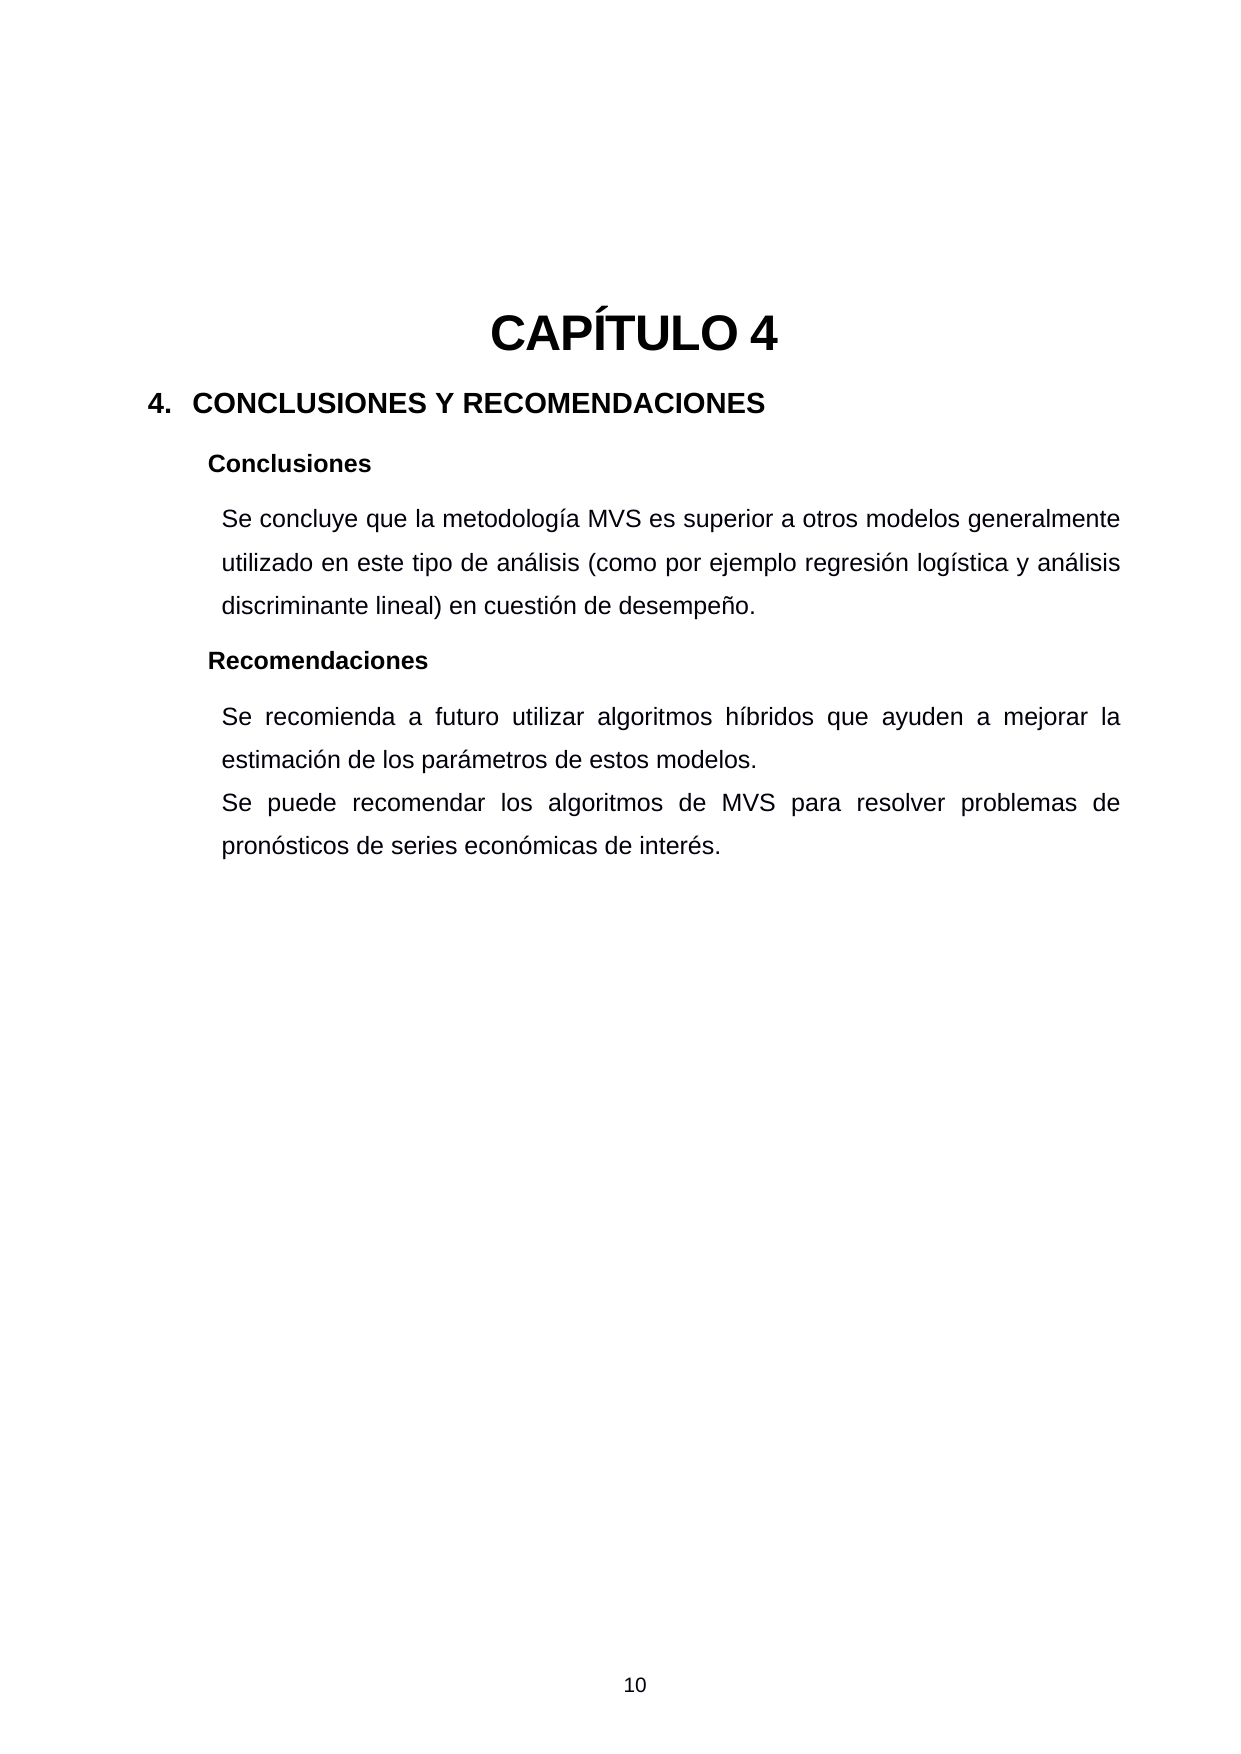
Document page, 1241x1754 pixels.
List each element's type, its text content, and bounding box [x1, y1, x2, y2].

text Se concluye que la metodología MVS es superior a otros modelos generalmente utilizado en este tipo de análisis (como por ejemplo regresión logística y análisis discriminante lineal) en cuestión de desempeño. [221, 504, 1122, 619]
subtitle Conclusiones Y RECOMENDACIONES [148, 386, 1122, 419]
subtitle Conclusiones [208, 449, 1122, 477]
text Se recomienda a futuro utilizar algoritmos híbridos que ayuden a mejorar la estimación de los parámetros de estos modelos. [221, 702, 1122, 774]
subtitle Recomendaciones [208, 646, 1122, 675]
title CAPÍTULO 4 [148, 303, 1122, 361]
text Se puede recomendar los algoritmos de MVS para resolver problemas de pronósticos de series económicas de interés. [221, 788, 1122, 860]
